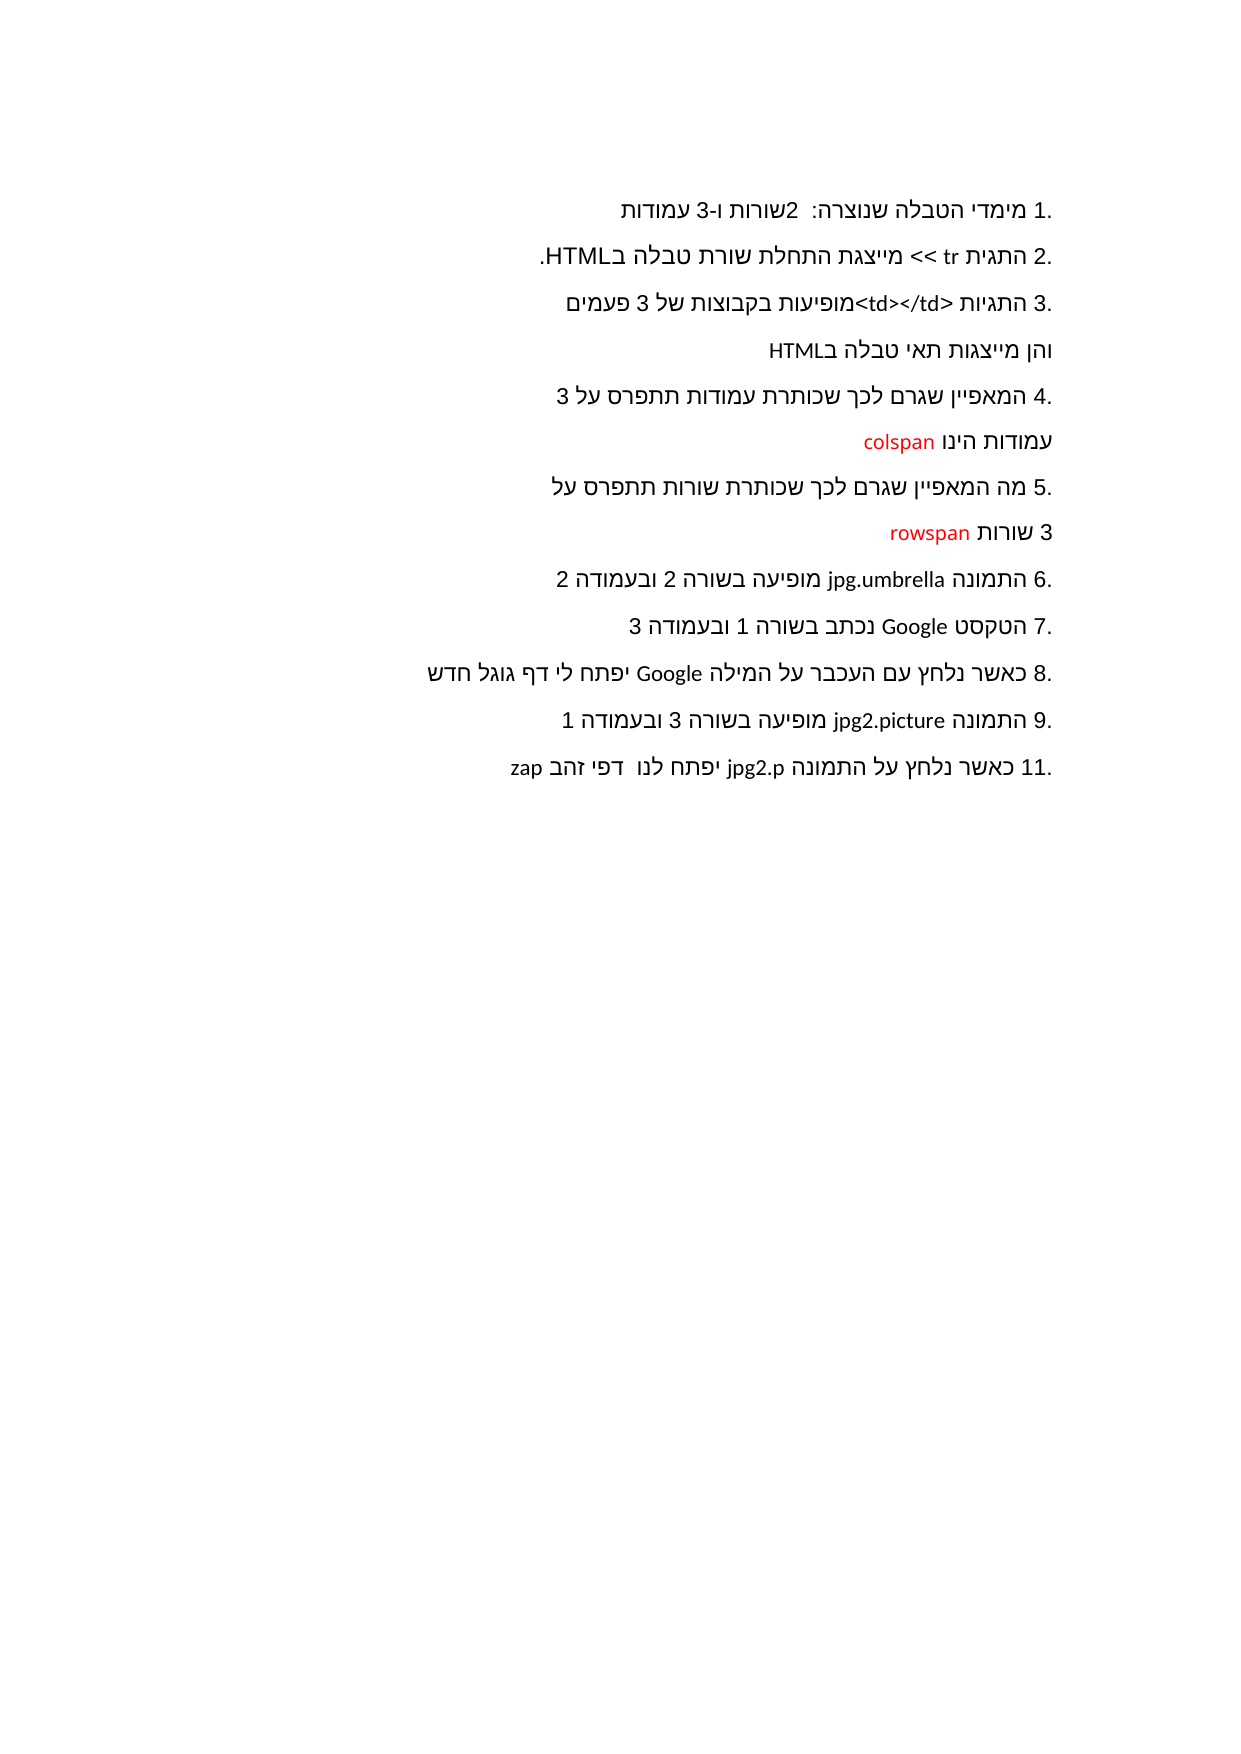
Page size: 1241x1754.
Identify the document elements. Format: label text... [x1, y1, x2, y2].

text .6 התמונה jpg.umbrella מופיעה בשורה 2 ובעמודה 2 [187, 565, 1053, 593]
text .11 כאשר נלחץ על התמונה jpg2.p יפתח לנו דפי זהב zap [187, 753, 1053, 811]
text .4 המאפיין שגרם לכך שכותרת עמודות תתפרס על 3 [187, 383, 1053, 409]
text .3 התגיות <td></td>מופיעות בקבוצות של 3 פעמים [187, 289, 1053, 317]
text .2 התגית tr >> מייצגת התחלת שורת טבלה בHTML. [187, 242, 1053, 270]
text והן מייצגות תאי טבלה בHTML [187, 336, 1053, 364]
text .8 כאשר נלחץ עם העכבר על המילה Google יפתח לי דף גוגל חדש [187, 659, 1053, 687]
text .1 מימדי הטבלה שנוצרה: 2שורות ו-3 עמודות [187, 197, 1053, 223]
text 3 שורות rowspan [187, 519, 1053, 546]
text .5 מה המאפיין שגרם לכך שכותרת שורות תתפרס על [187, 474, 1053, 500]
text .9 התמונה jpg2.picture מופיעה בשורה 3 ובעמודה 1 [187, 706, 1053, 734]
text עמודות הינו colspan [187, 428, 1053, 455]
text .7 הטקסט Google נכתב בשורה 1 ובעמודה 3 [187, 612, 1053, 640]
